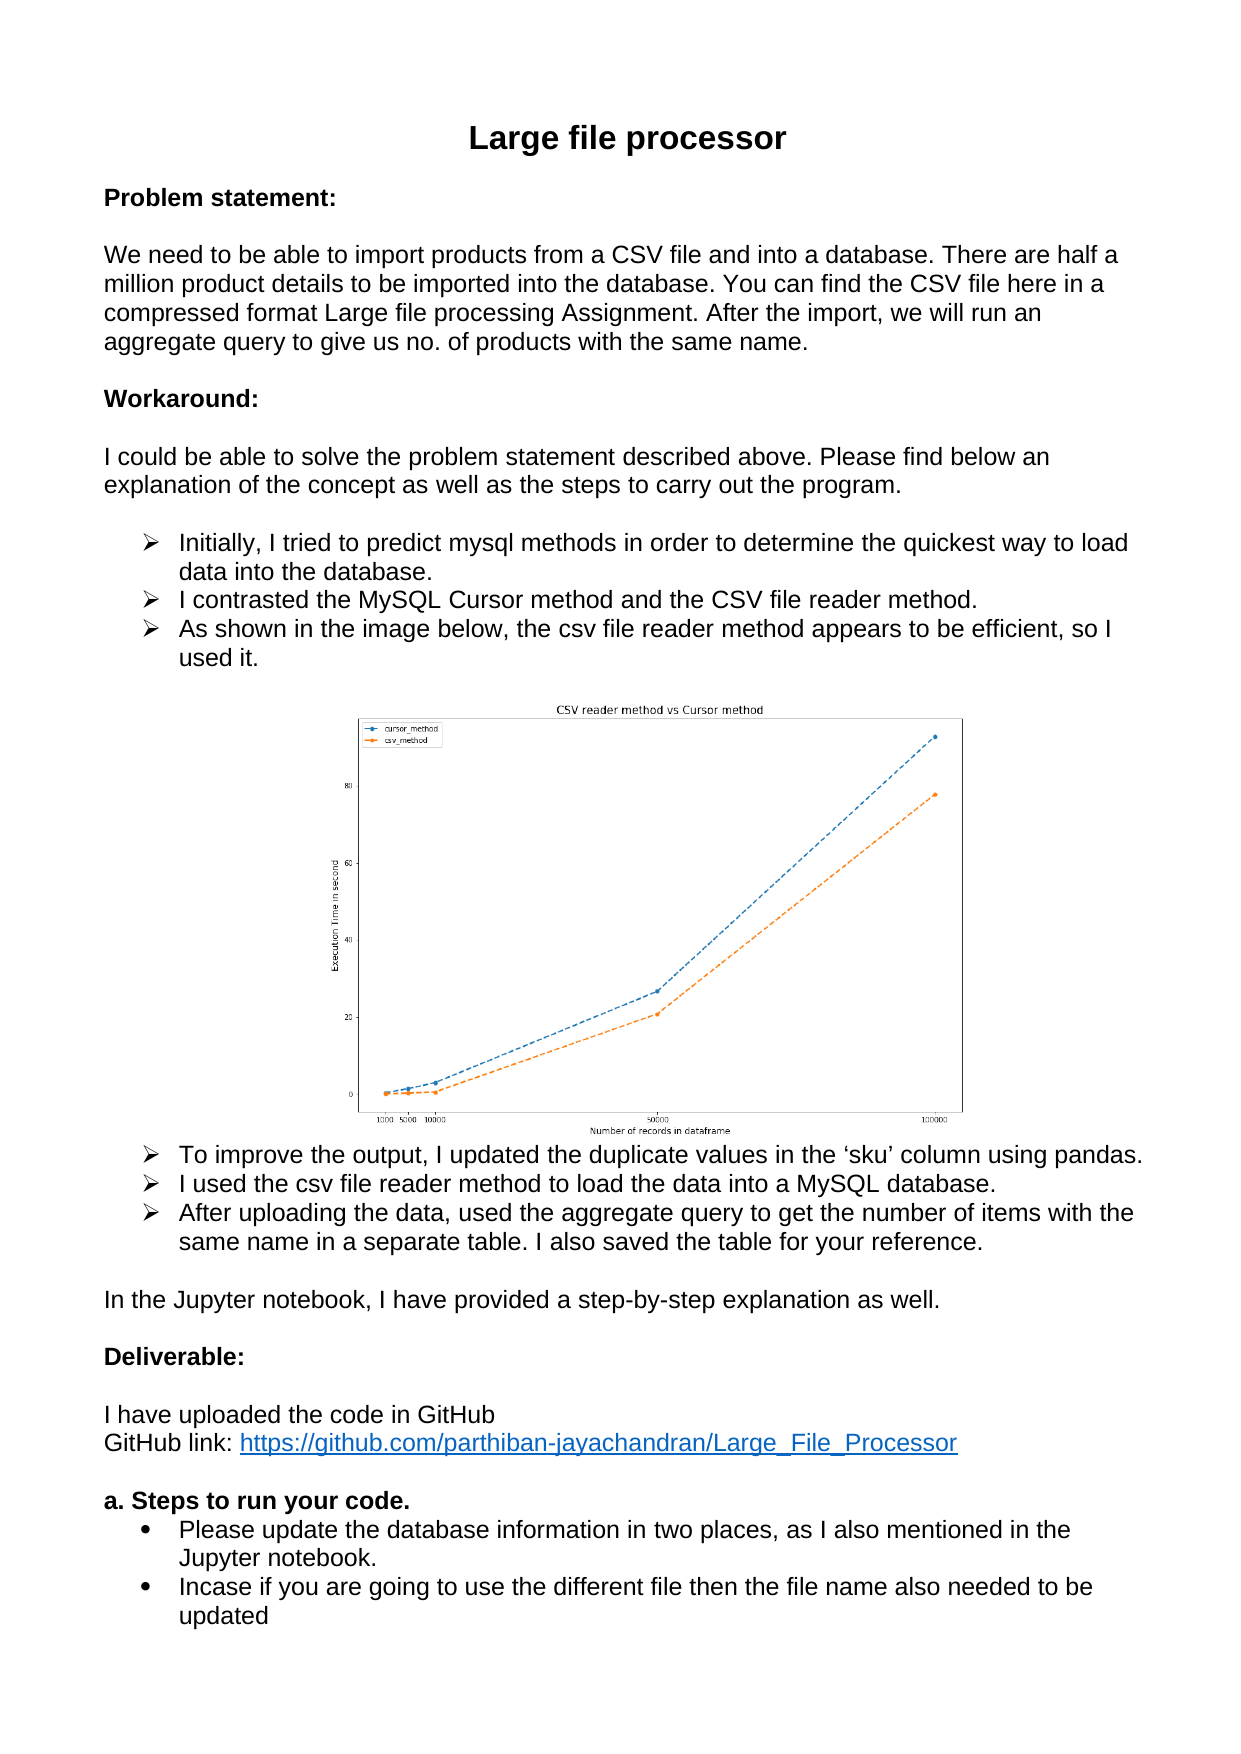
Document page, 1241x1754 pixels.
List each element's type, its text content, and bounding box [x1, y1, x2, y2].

text Deliverable: [103, 1342, 1152, 1371]
list Initially, I tried to predict mysql methods in order to determine the quickest way to load data into the database. [141, 528, 1152, 586]
text We need to be able to import products from a CSV file and into a database. There are half a million product details to be imported into the database. You can find the CSV file here in a compressed format Large file processing Assignment. After the import, we will run an aggregate query to give us no. of products with the same name. [103, 240, 1152, 355]
list I contrasted the MySQL Cursor method and the CSV file reader method. [141, 586, 1152, 614]
list After uploading the data, used the aggregate query to get the number of items with the same name in a separate table. I also saved the table for your reference. [141, 1198, 1152, 1256]
list Please update the database information in two places, as I also mentioned in the Jupyter notebook. [141, 1514, 1152, 1572]
text Problem statement: [103, 183, 1152, 212]
picture [326, 700, 967, 1141]
list Incase if you are going to use the different file then the file name also needed to be updated [141, 1572, 1152, 1630]
list As shown in the image below, the csv file reader method appears to be efficient, so I used it. [141, 614, 1152, 672]
list I used the csv file reader method to load the data into a MySQL database. [141, 1169, 1152, 1198]
text a. Steps to run your code. [103, 1486, 1152, 1514]
text I could be able to solve the problem statement described above. Please find below an explanation of the concept as well as the steps to carry out the program. [103, 442, 1152, 499]
text In the Jupyter notebook, I have provided a step-by-step explanation as well. [103, 1284, 1152, 1313]
list To improve the output, I updated the duplicate values in the ‘sku’ column using pandas. [141, 1141, 1152, 1169]
text Large file processor [103, 118, 1152, 157]
text Workaround: [103, 384, 1152, 413]
text GitHub link: https://github.com/parthiban-jayachandran/Large_File_Processor [103, 1428, 1152, 1457]
text I have uploaded the code in GitHub [103, 1399, 1152, 1428]
